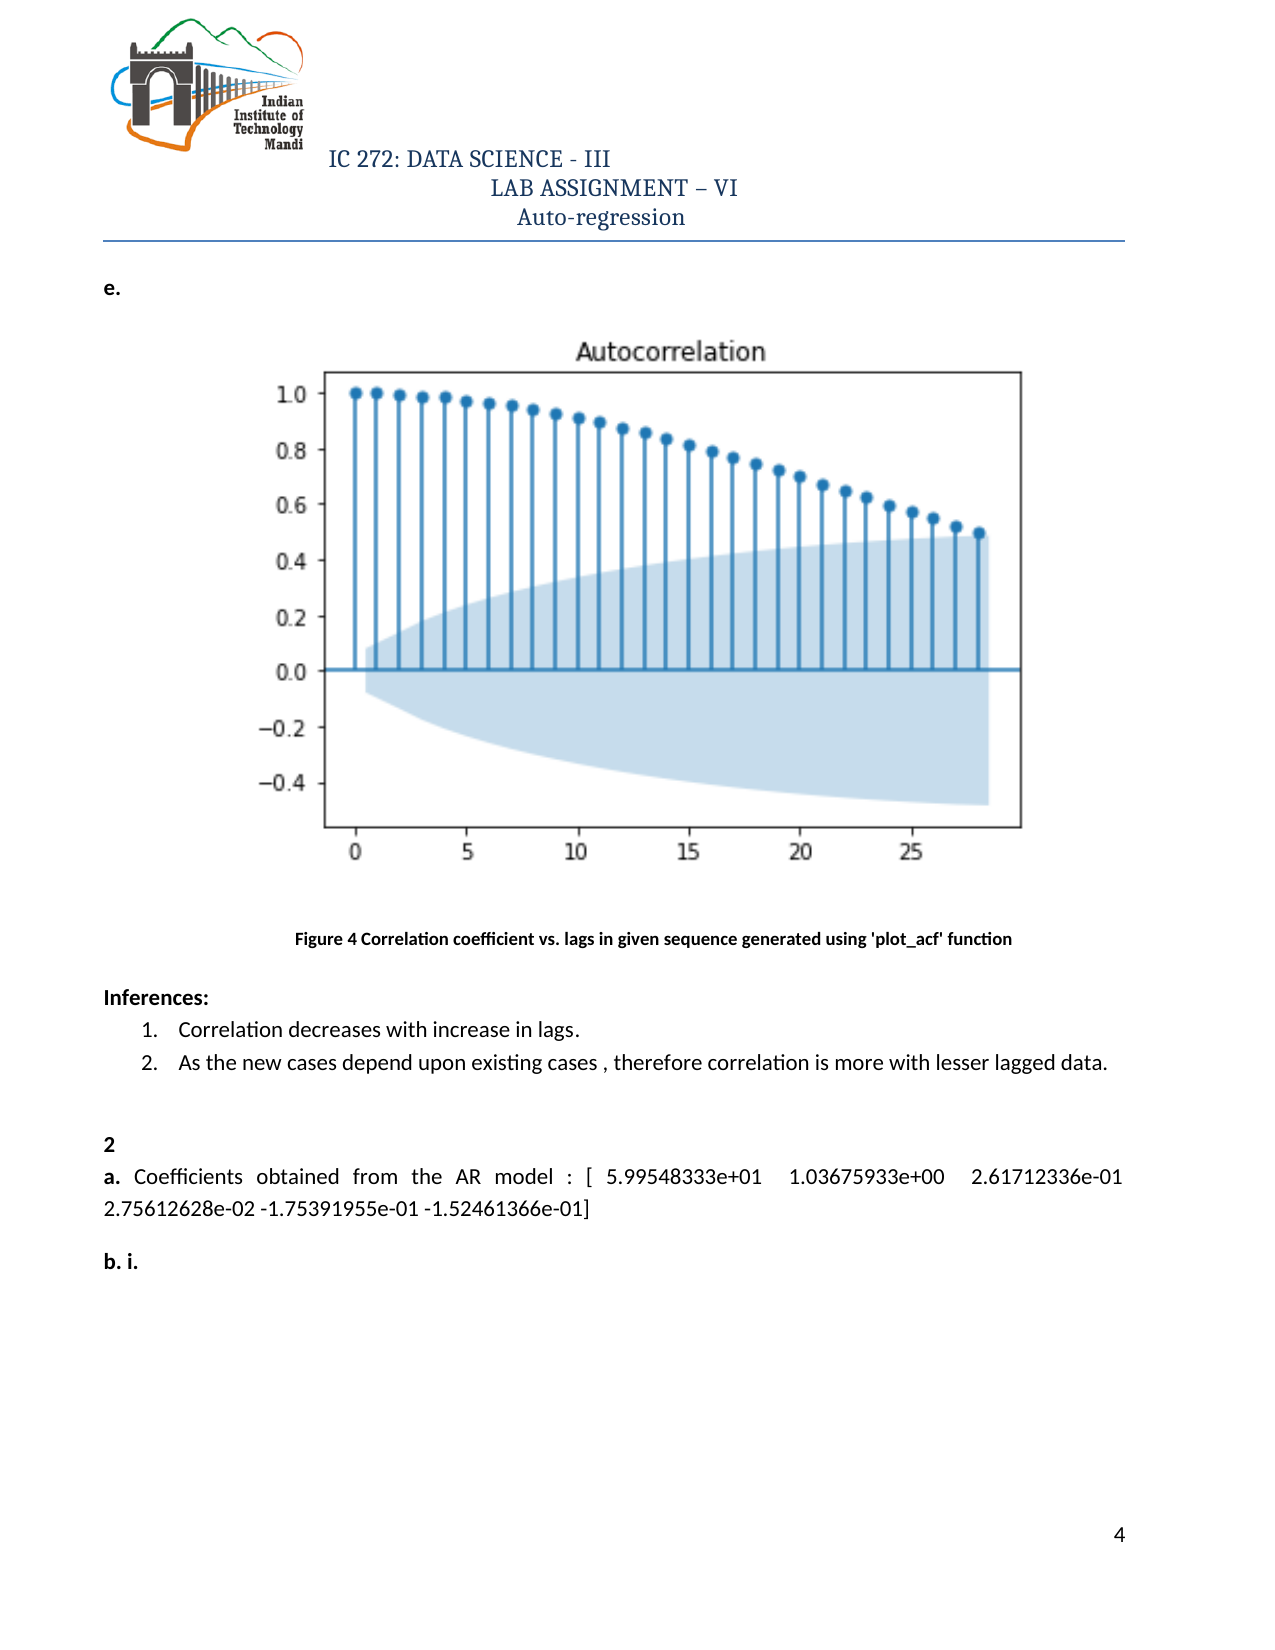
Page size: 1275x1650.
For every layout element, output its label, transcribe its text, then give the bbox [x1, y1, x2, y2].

list As the new cases depend upon existing cases , therefore correlation is more with lesser lagged data. [141, 1048, 1125, 1076]
picture [103, 0, 313, 168]
list Correlation decreases with increase in lags. [141, 1016, 1125, 1043]
text a. Coefficients obtained from the AR model : [ 5.99548333e+01 1.03675933e+00 2.61712336e-01 2.75612628e-02 -1.75391955e-01 -1.52461366e-01] [103, 1162, 1125, 1222]
picture [243, 326, 1035, 877]
text e. [103, 273, 1125, 301]
text b. i. [103, 1247, 1125, 1275]
subtitle Inferences: [103, 983, 1125, 1011]
